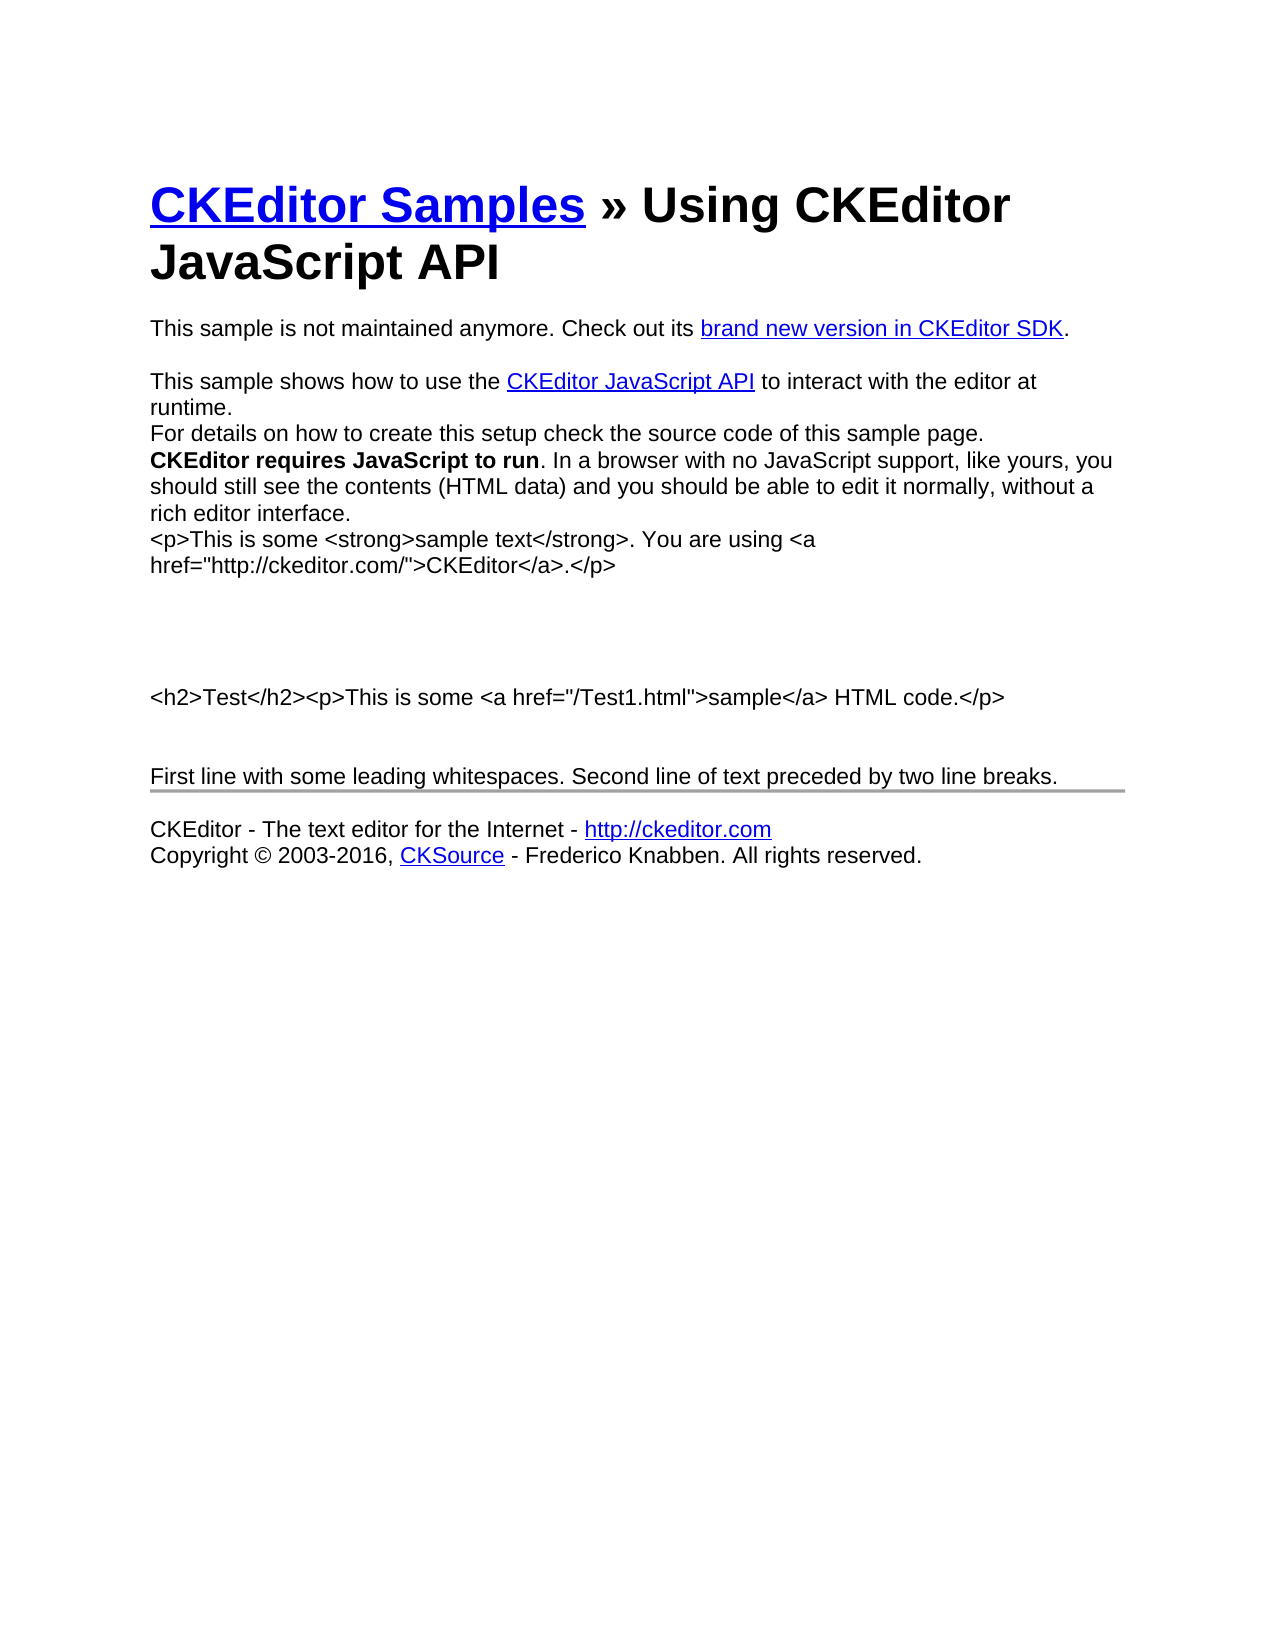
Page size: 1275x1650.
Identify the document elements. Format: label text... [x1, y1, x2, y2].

subtitle CKEditor Samples » Using CKEditor JavaScript API [150, 175, 1125, 290]
text This sample is not maintained anymore. Check out its brand new version in CKEditor SDK. [150, 315, 1125, 341]
text This sample shows how to use the CKEditor JavaScript API to interact with the editor at runtime. [150, 368, 1125, 420]
text CKEditor requires JavaScript to run. In a browser with no JavaScript support, like yours, you should still see the contents (HTML data) and you should be able to edit it normally, without a rich editor interface. [150, 447, 1125, 526]
text <p>This is some <strong>sample text</strong>. You are using <a href="http://ckeditor.com/">CKEditor</a>.</p> [150, 526, 1125, 578]
text CKEditor - The text editor for the Internet - http://ckeditor.com [150, 793, 1125, 842]
text Copyright © 2003-2016, CKSource - Frederico Knabben. All rights reserved. [150, 842, 1125, 868]
text For details on how to create this setup check the source code of this sample page. [150, 420, 1125, 447]
text <h2>Test</h2><p>This is some <a href="/Test1.html">sample</a> HTML code.</p> [150, 684, 1125, 710]
text First line with some leading whitespaces. Second line of text preceded by two line breaks. [150, 763, 1125, 789]
